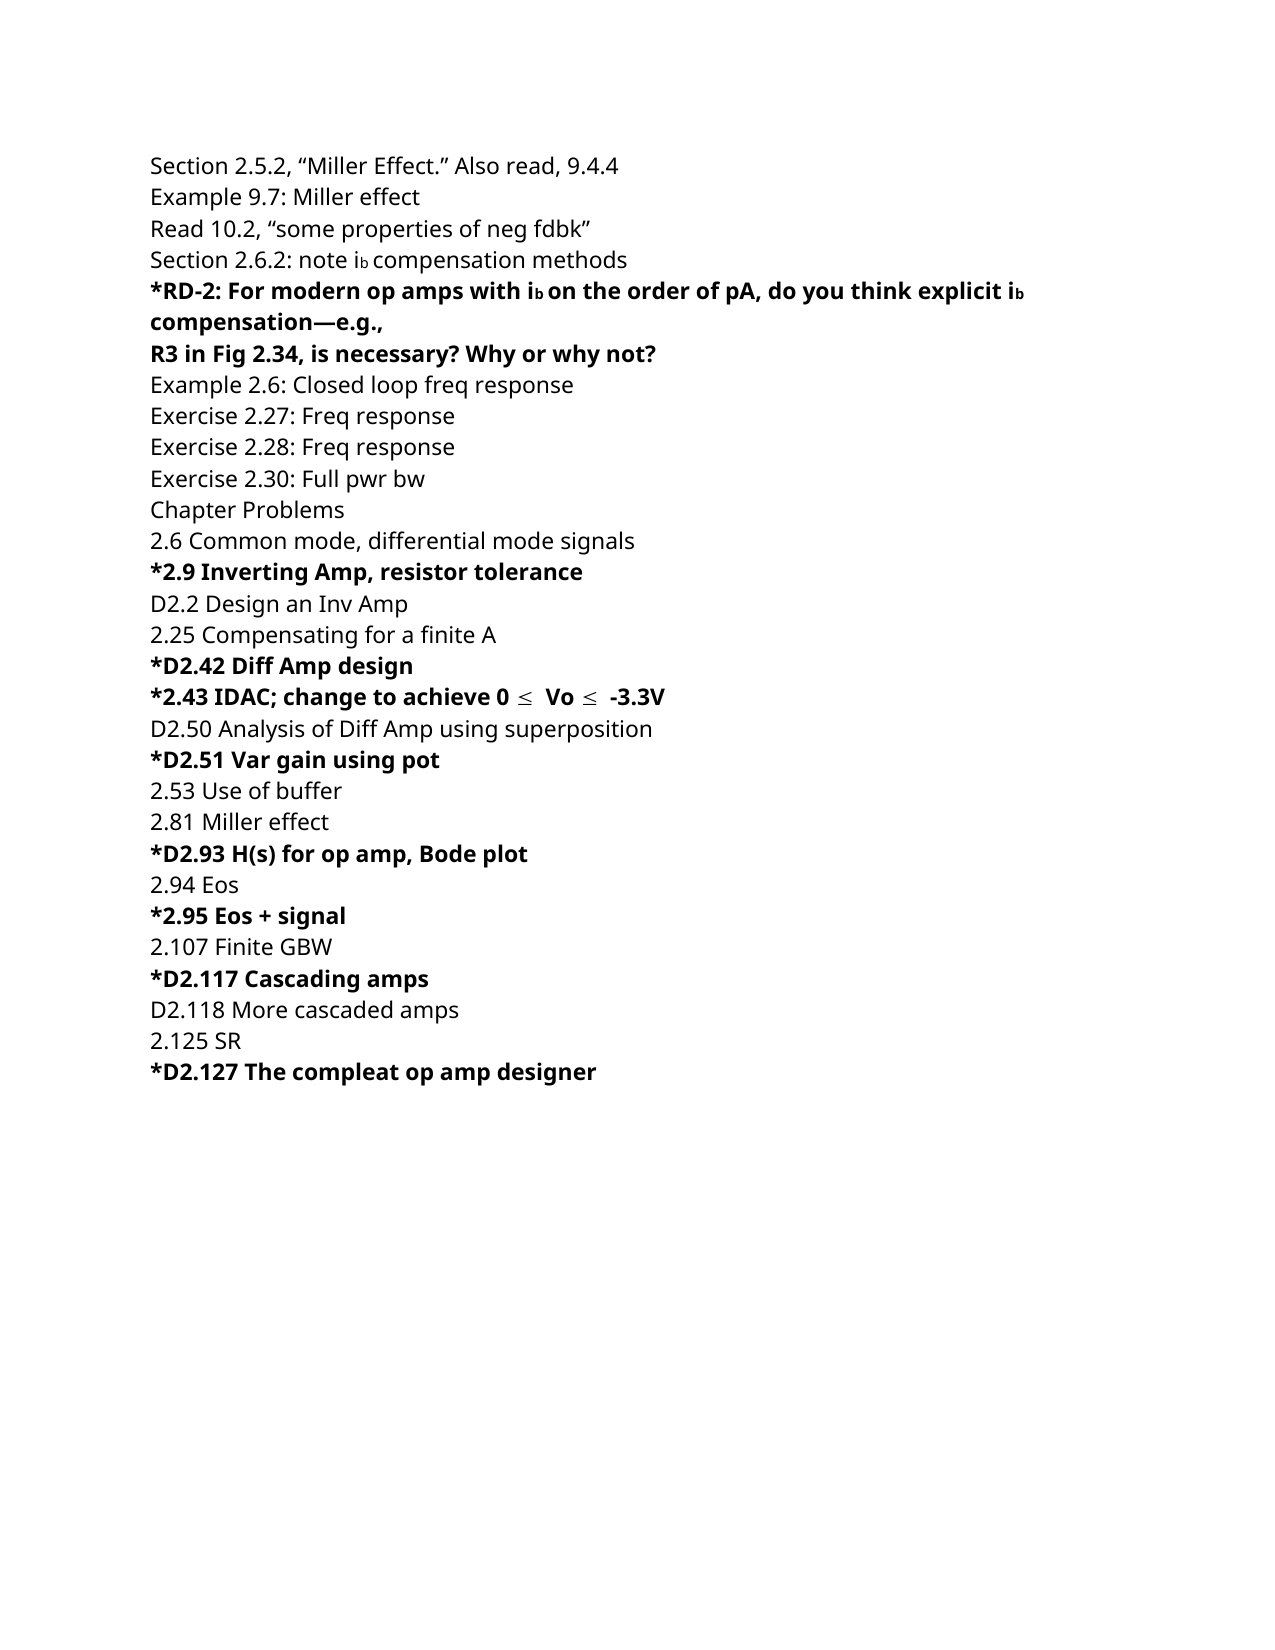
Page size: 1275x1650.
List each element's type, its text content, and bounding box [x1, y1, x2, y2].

text R3 in Fig 2.34, is necessary? Why or why not? [150, 337, 1125, 369]
text Read 10.2, “some properties of neg fdbk” [150, 212, 1125, 244]
text *D2.42 Diff Amp design [150, 650, 1125, 681]
text Section 2.5.2, “Miller Effect.” Also read, 9.4.4 [150, 150, 1125, 181]
text Example 9.7: Miller effect [150, 181, 1125, 212]
text *D2.51 Var gain using pot [150, 744, 1125, 775]
text *D2.93 H(s) for op amp, Bode plot [150, 837, 1125, 869]
text *2.43 IDAC; change to achieve 0 ≤Vo ≤-3.3V [150, 681, 1125, 712]
text Exercise 2.27: Freq response [150, 400, 1125, 431]
text 2.53 Use of buffer [150, 775, 1125, 806]
text Section 2.6.2: note ib compensation methods [150, 244, 1125, 275]
text D2.50 Analysis of Diff Amp using superposition [150, 712, 1125, 744]
text *RD-2: For modern op amps with ib on the order of pA, do you think explicit ib compensation—e.g., [150, 275, 1125, 337]
text Exercise 2.28: Freq response [150, 431, 1125, 462]
text 2.81 Miller effect [150, 806, 1125, 837]
text 2.94 Eos [150, 869, 1125, 900]
text *2.9 Inverting Amp, resistor tolerance [150, 556, 1125, 587]
text *2.95 Eos + signal [150, 900, 1125, 931]
text D2.118 More cascaded amps [150, 994, 1125, 1025]
text 2.125 SR [150, 1025, 1125, 1056]
text Chapter Problems [150, 494, 1125, 525]
text *D2.127 The compleat op amp designer [150, 1056, 1125, 1087]
text 2.107 Finite GBW [150, 931, 1125, 962]
text *D2.117 Cascading amps [150, 962, 1125, 994]
text Exercise 2.30: Full pwr bw [150, 462, 1125, 494]
text D2.2 Design an Inv Amp [150, 587, 1125, 619]
text Example 2.6: Closed loop freq response [150, 369, 1125, 400]
text 2.25 Compensating for a finite A [150, 619, 1125, 650]
text 2.6 Common mode, differential mode signals [150, 525, 1125, 556]
